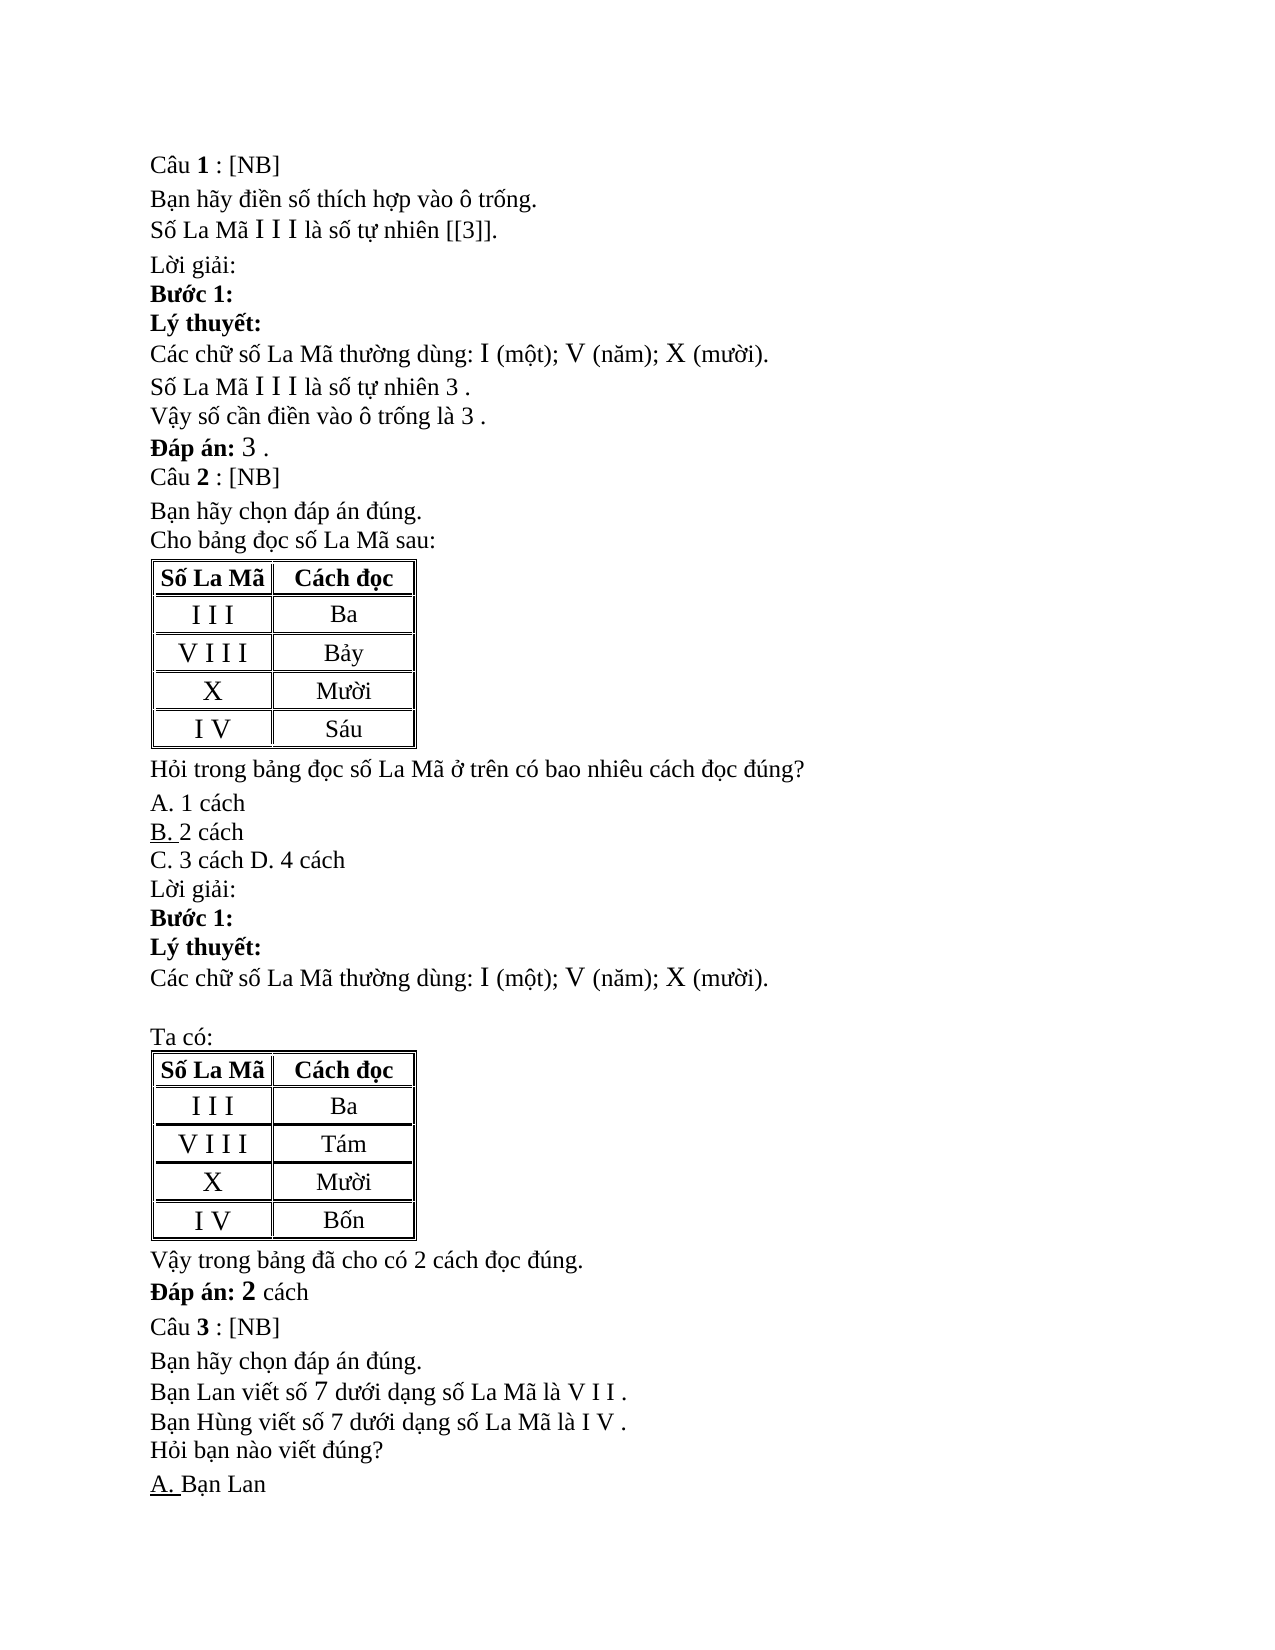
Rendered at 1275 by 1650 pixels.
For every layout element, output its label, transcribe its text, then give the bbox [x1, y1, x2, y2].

table_cell V I I I [152, 1123, 271, 1161]
table_header Số La Mã [154, 562, 273, 593]
table_cell X [154, 1161, 271, 1199]
text Bạn hãy chọn đáp án đúng. Cho bảng đọc số La Mã sau: [150, 496, 1125, 554]
text B. 2 cách [150, 817, 1125, 845]
text Câu 3 : [NB] [150, 1312, 1125, 1341]
text Lời giải: [150, 250, 1125, 279]
table_cell I I I [154, 593, 271, 631]
text A. 1 cách [150, 788, 1125, 817]
table_cell I V [154, 1199, 273, 1237]
table_cell Mười [274, 1161, 413, 1199]
table_header Cách đọc [273, 562, 413, 593]
table_cell Bảy [274, 631, 414, 669]
table_cell I V [152, 708, 273, 746]
text Hỏi trong bảng đọc số La Mã ở trên có bao nhiêu cách đọc đúng? [150, 754, 1125, 783]
text C. 3 cách D. 4 cách [150, 845, 1125, 874]
text Lý thuyết: Các chữ số La Mã thường dùng: I (một); V (năm); X (mười). Ta có: [150, 932, 1125, 1050]
text Bước 1: [150, 279, 1125, 308]
text Vậy trong bảng đã cho có 2 cách đọc đúng. Đáp án: 2 cách [150, 1246, 1125, 1307]
text Câu 1 : [NB] [150, 150, 1125, 179]
text Lý thuyết: Các chữ số La Mã thường dùng: I (một); V (năm); X (mười). Số La Mã I I I là số tự nhiên 3 . Vậy số cần điền vào ô trống là 3 . Đáp án: 3 . [150, 308, 1125, 462]
table_cell Ba [273, 1085, 415, 1123]
table_header Số La Mã [154, 1054, 273, 1085]
text Bạn hãy chọn đáp án đúng. Bạn Lan viết số 7 dưới dạng số La Mã là V I I . Bạn Hùng viết số 7 dưới dạng số La Mã là I V . Hỏi bạn nào viết đúng? [150, 1346, 1125, 1464]
table_cell Bốn [273, 1199, 414, 1237]
table_cell V I I I [154, 631, 271, 669]
table_cell Mười [274, 670, 414, 708]
table_cell Ba [274, 593, 414, 631]
text Câu 2 : [NB] [150, 462, 1125, 491]
text A. Bạn Lan [150, 1469, 1125, 1498]
text Bạn hãy điền số thích hợp vào ô trống. Số La Mã I I I là số tự nhiên [[3]]. [150, 184, 1125, 245]
table_cell Tám [274, 1123, 415, 1161]
table_cell Sáu [273, 708, 415, 746]
text Lời giải: [150, 874, 1125, 903]
table_header Cách đọc [273, 1054, 413, 1085]
table_cell X [154, 670, 271, 708]
table_cell I I I [152, 1085, 273, 1123]
text Bước 1: [150, 903, 1125, 932]
